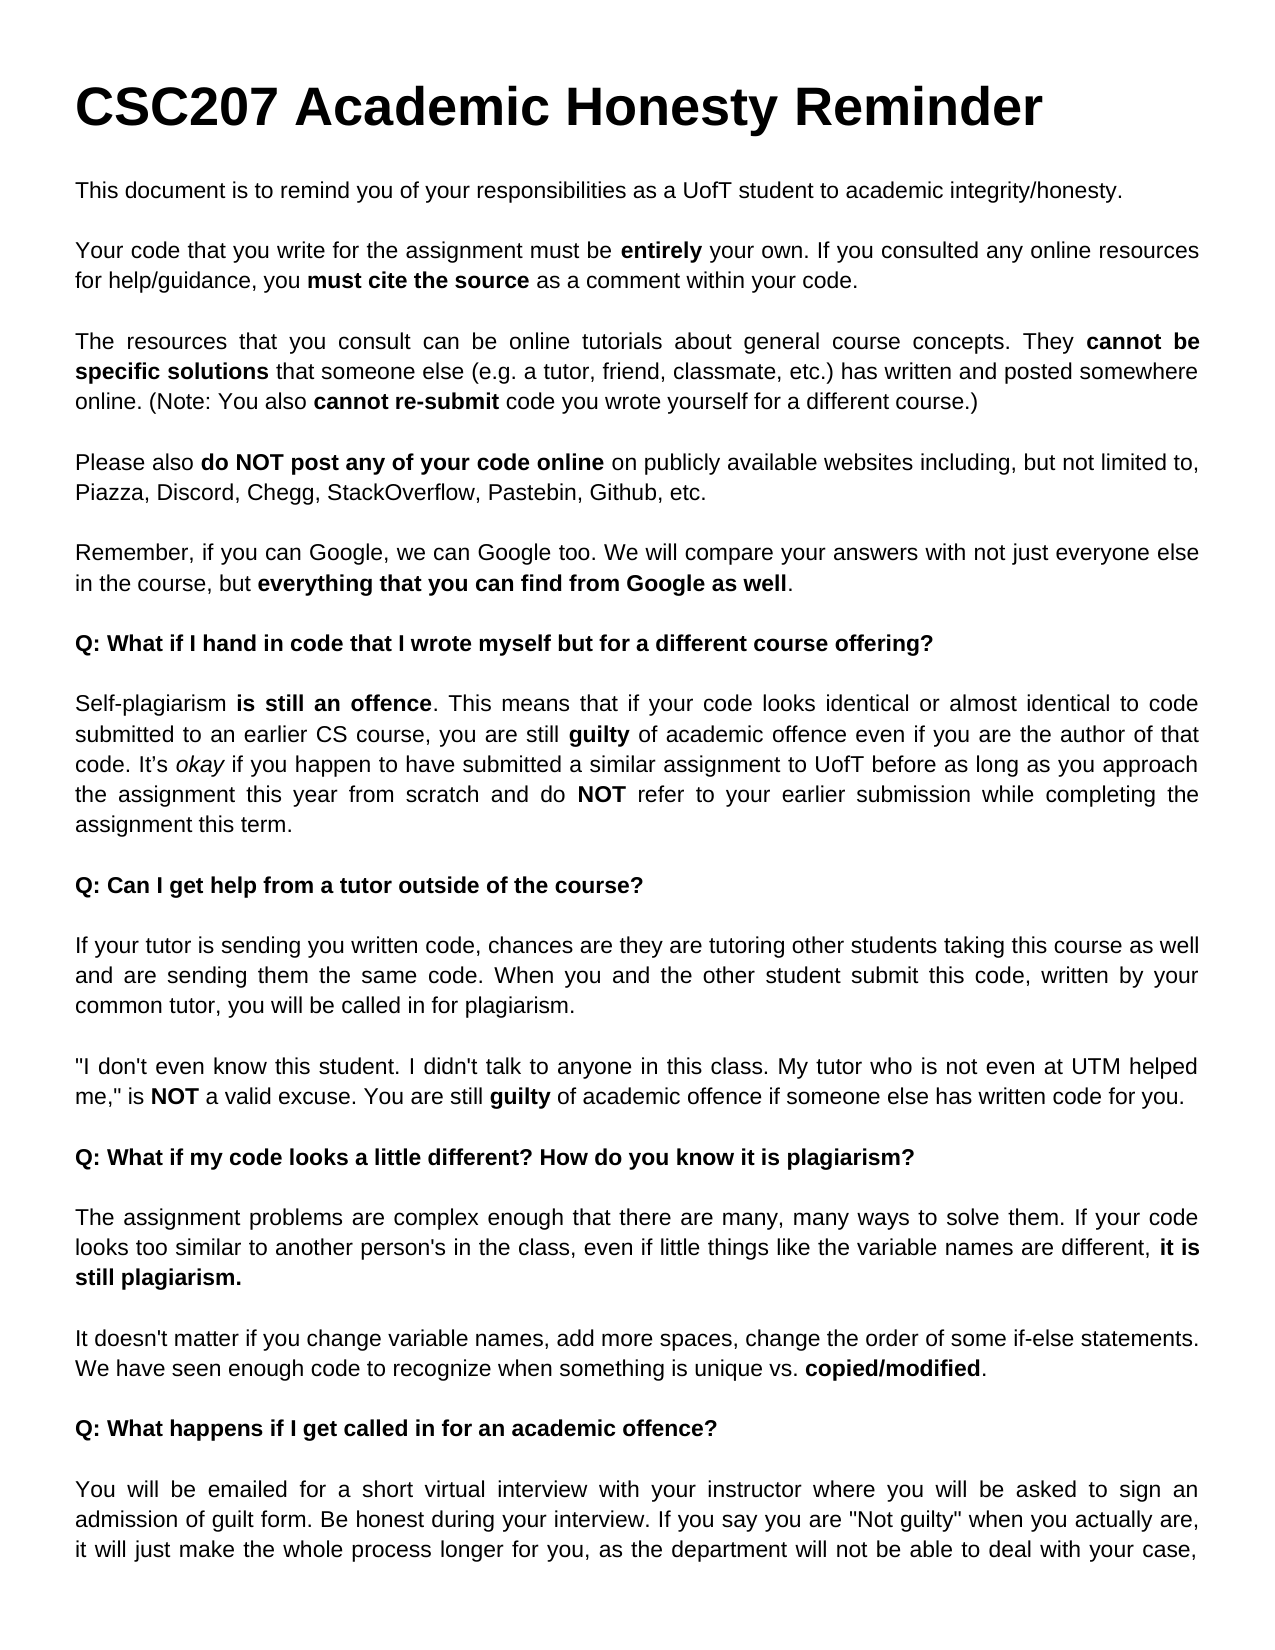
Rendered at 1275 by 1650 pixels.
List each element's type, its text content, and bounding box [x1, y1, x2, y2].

text Q: Can I get help from a tutor outside of the course? [75, 872, 1200, 898]
text If your tutor is sending you written code, chances are they are tutoring other students taking this course as well and are sending them the same code. When you and the other student submit this code, written by your common tutor, you will be called in for plagiarism. [75, 932, 1200, 1019]
text The resources that you consult can be online tutorials about general course concepts. They cannot be specific solutions that someone else (e.g. a tutor, friend, classmate, etc.) has written and posted somewhere online. (Note: You also cannot re-submit code you wrote yourself for a different course.) [75, 328, 1200, 414]
text Self-plagiarism is still an offence. This means that if your code looks identical or almost identical to code submitted to an earlier CS course, you are still guilty of academic offence even if you are the author of that code. It’s okay if you happen to have submitted a similar assignment to UofT before as long as you approach the assignment this year from scratch and do NOT refer to your earlier submission while completing the assignment this term. [75, 690, 1200, 837]
text CSC207 Academic Honesty Reminder [75, 75, 1200, 137]
text Please also do NOT post any of your code online on publicly available websites including, but not limited to, Piazza, Discord, Chegg, StackOverflow, Pastebin, Github, etc. [75, 449, 1200, 505]
text "I don't even know this student. I didn't talk to anyone in this class. My tutor who is not even at UTM helped me," is NOT a valid excuse. You are still guilty of academic offence if someone else has written code for you. [75, 1053, 1200, 1109]
text Remember, if you can Google, we can Google too. We will compare your answers with not just everyone else in the course, but everything that you can find from Google as well. [75, 539, 1200, 596]
text This document is to remind you of your responsibilities as a UofT student to academic integrity/honesty. [75, 177, 1200, 203]
text Your code that you write for the assignment must be entirely your own. If you consulted any online resources for help/guidance, you must cite the source as a comment within your code. [75, 237, 1200, 294]
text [75, 1476, 1200, 1562]
text Q: What if I hand in code that I wrote myself but for a different course offering? [75, 630, 1200, 656]
text Q: What happens if I get called in for an academic offence? [75, 1415, 1200, 1442]
text It doesn't matter if you change variable names, add more spaces, change the order of some if-else statements. We have seen enough code to recognize when something is unique vs. copied/modified. [75, 1325, 1200, 1381]
text Q: What if my code looks a little different? How do you know it is plagiarism? [75, 1143, 1200, 1170]
text The assignment problems are complex enough that there are many, many ways to solve them. If your code looks too similar to another person's in the class, even if little things like the variable names are different, it is still plagiarism. [75, 1204, 1200, 1291]
